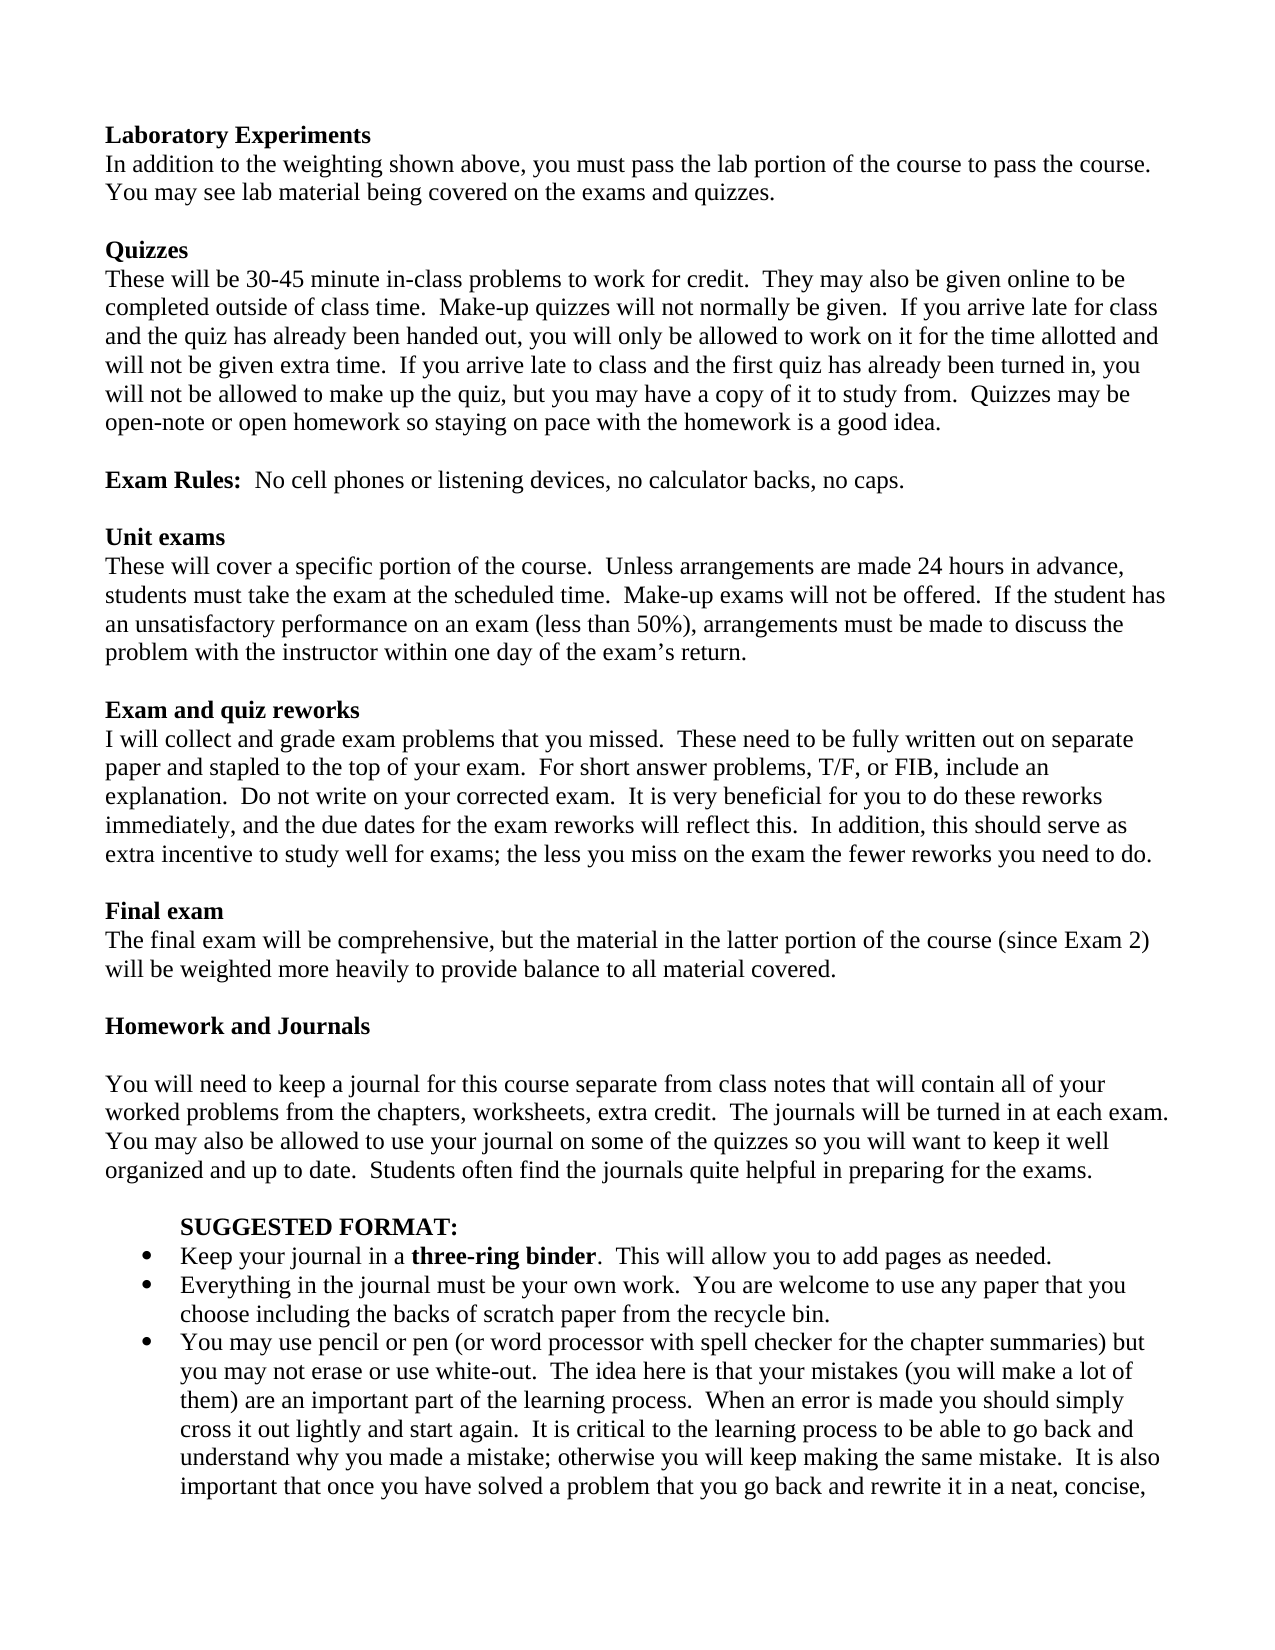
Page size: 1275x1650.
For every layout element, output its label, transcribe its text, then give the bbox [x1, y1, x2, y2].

text Exam and quiz reworks [105, 695, 1170, 724]
text I will collect and grade exam problems that you missed. These need to be fully written out on separate paper and stapled to the top of your exam. For short answer problems, T/F, or FIB, include an explanation. Do not write on your corrected exam. It is very beneficial for you to do these reworks immediately, and the due dates for the exam reworks will reflect this. In addition, this should serve as extra incentive to study well for exams; the less you miss on the exam the fewer reworks you need to do. [105, 724, 1170, 867]
text Homework and Journals [105, 1011, 1170, 1040]
text Quizzes [105, 235, 1170, 264]
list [142, 1327, 1170, 1500]
text These will be 30-45 minute in-class problems to work for credit. They may also be given online to be completed outside of class time. Make-up quizzes will not normally be given. If you arrive late for class and the quiz has already been handed out, you will only be allowed to work on it for the time allotted and will not be given extra time. If you arrive late to class and the first quiz has already been turned in, you will not be allowed to make up the quiz, but you may have a copy of it to study from. Quizzes may be open-note or open homework so staying on pace with the homework is a good idea. [105, 264, 1170, 436]
text Final exam [105, 896, 1170, 925]
text SUGGESTED FORMAT: [105, 1212, 1170, 1241]
text The final exam will be comprehensive, but the material in the latter portion of the course (since Exam 2) will be weighted more heavily to provide balance to all material covered. [105, 925, 1170, 982]
text Unit exams [105, 522, 1170, 551]
list Keep your journal in a three-ring binder. This will allow you to add pages as needed. [142, 1241, 1170, 1270]
list Everything in the journal must be your own work. You are welcome to use any paper that you choose including the backs of scratch paper from the recycle bin. [142, 1270, 1170, 1327]
text Laboratory Experiments [105, 120, 1170, 149]
text These will cover a specific portion of the course. Unless arrangements are made 24 hours in advance, students must take the exam at the scheduled time. Make-up exams will not be offered. If the student has an unsatisfactory performance on an exam (less than 50%), arrangements must be made to discuss the problem with the instructor within one day of the exam’s return. [105, 551, 1170, 666]
text Exam Rules: No cell phones or listening devices, no calculator backs, no caps. [105, 465, 1170, 494]
text In addition to the weighting shown above, you must pass the lab portion of the course to pass the course. You may see lab material being covered on the exams and quizzes. [105, 149, 1170, 206]
text You will need to keep a journal for this course separate from class notes that will contain all of your worked problems from the chapters, worksheets, extra credit. The journals will be turned in at each exam. You may also be allowed to use your journal on some of the quizzes so you will want to keep it well organized and up to date. Students often find the journals quite helpful in preparing for the exams. [105, 1069, 1170, 1184]
